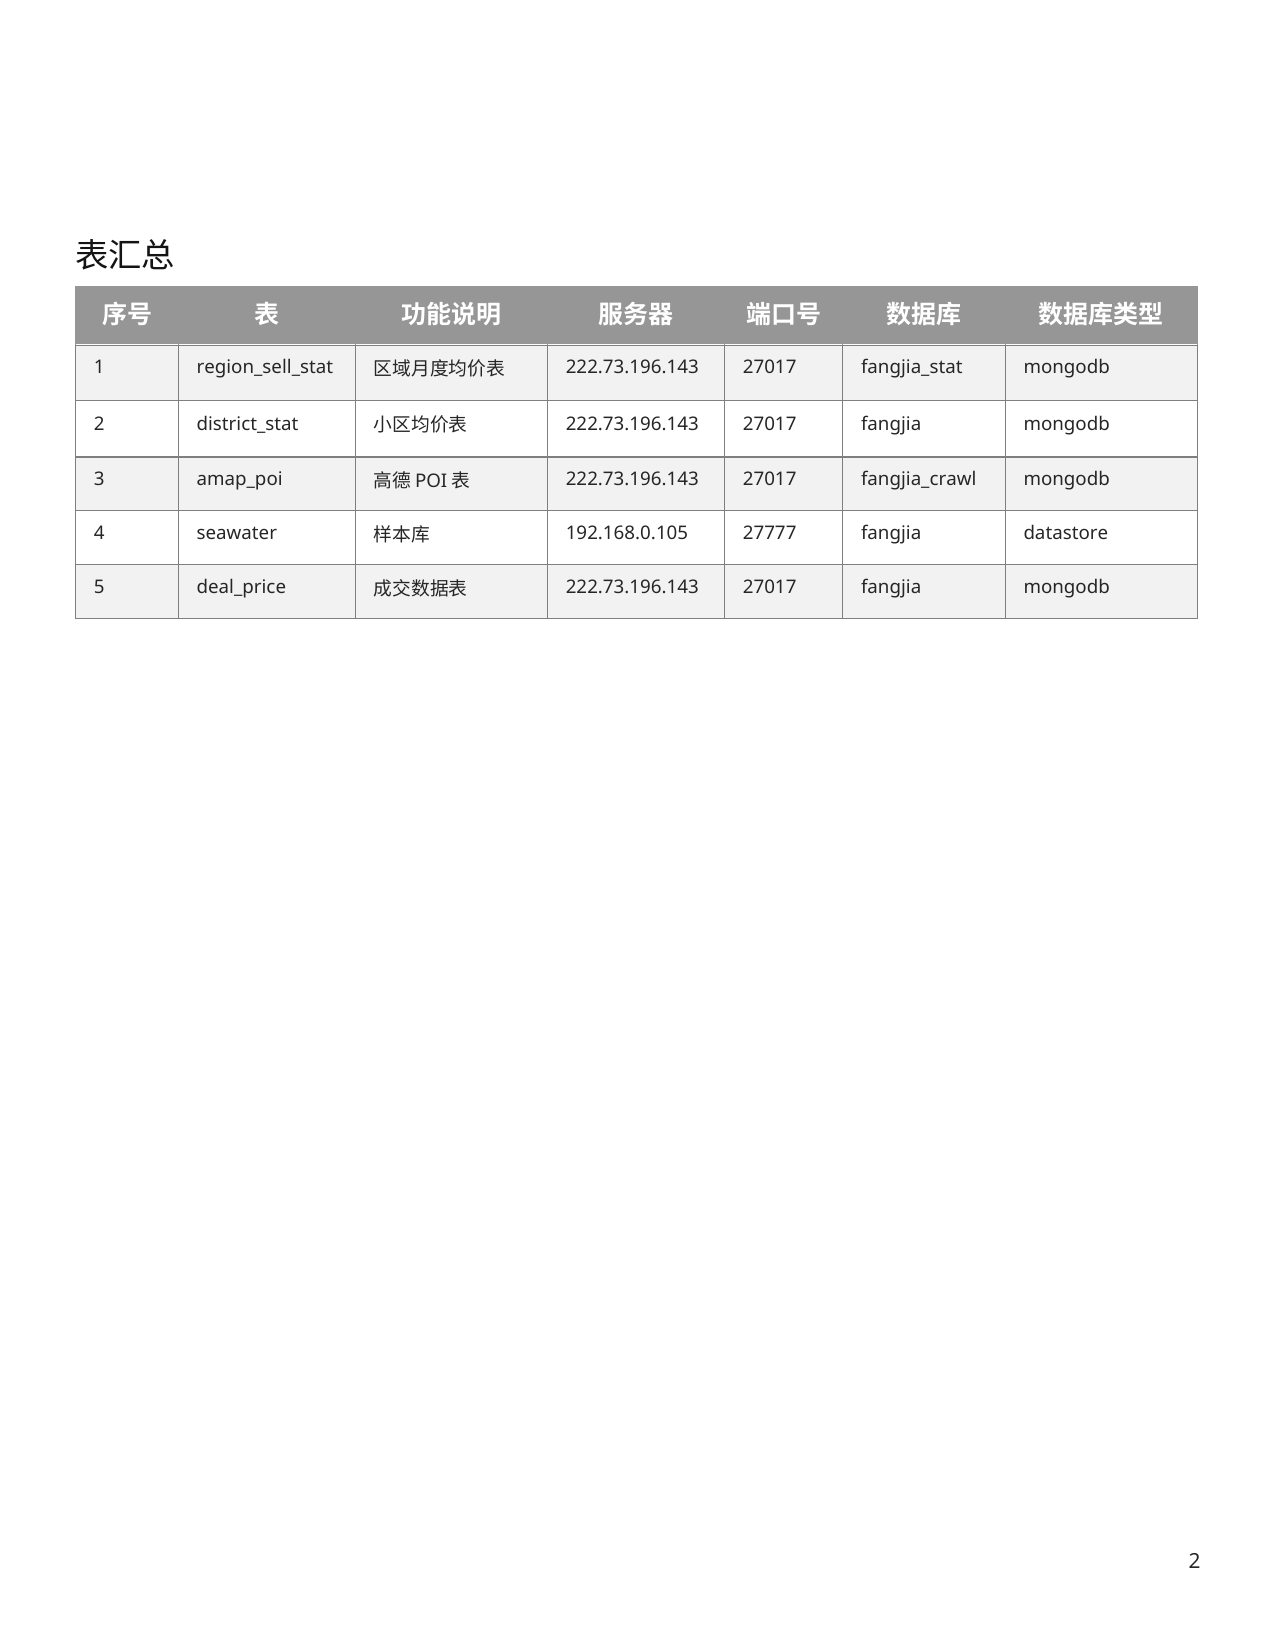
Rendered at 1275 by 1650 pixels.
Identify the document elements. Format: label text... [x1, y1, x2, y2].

table_header 数据库类型 [1006, 286, 1197, 344]
table_cell 1 [76, 346, 178, 400]
table_cell deal_price [179, 565, 355, 618]
table_cell mongodb [1006, 458, 1197, 510]
table_cell mongodb [1006, 346, 1197, 400]
table_header 服务器 [548, 286, 724, 344]
table_cell 4 [76, 511, 178, 564]
table_cell 样本库 [356, 511, 547, 564]
table_cell fangjia [843, 511, 1005, 564]
table_cell datastore [1006, 511, 1197, 564]
table_header 数据库 [843, 286, 1005, 344]
table_cell 成交数据表 [356, 565, 547, 618]
table_cell 222.73.196.143 [548, 565, 724, 618]
table_cell fangjia [843, 565, 1005, 618]
table_cell 小区均价表 [356, 401, 547, 456]
table_cell fangjia_stat [843, 346, 1005, 400]
table_header 序号 [76, 286, 178, 344]
table_cell district_stat [179, 401, 355, 456]
table_cell mongodb [1006, 565, 1197, 618]
table_cell mongodb [1006, 401, 1197, 456]
table_cell 5 [76, 565, 178, 618]
table_cell 3 [76, 458, 178, 510]
table_cell 高德POI表 [356, 458, 547, 510]
table_cell 27777 [725, 511, 842, 564]
table_cell 27017 [725, 401, 842, 456]
table_cell 222.73.196.143 [548, 458, 724, 510]
table_header 功能说明 [356, 286, 547, 344]
table_cell 222.73.196.143 [548, 401, 724, 456]
table_header 端口号 [725, 286, 842, 344]
table_cell 2 [76, 401, 178, 456]
table_cell amap_poi [179, 458, 355, 510]
table_cell 区域月度均价表 [356, 346, 547, 400]
table_cell 222.73.196.143 [548, 346, 724, 400]
table_cell 192.168.0.105 [548, 511, 724, 564]
table_cell seawater [179, 511, 355, 564]
table_cell fangjia [843, 401, 1005, 456]
table_cell fangjia_crawl [843, 458, 1005, 510]
table_cell 27017 [725, 346, 842, 400]
subtitle 表汇总 [75, 228, 1200, 277]
table_header 表 [179, 286, 355, 344]
table_cell 27017 [725, 458, 842, 510]
table_cell region_sell_stat [179, 346, 355, 400]
table_cell 27017 [725, 565, 842, 618]
